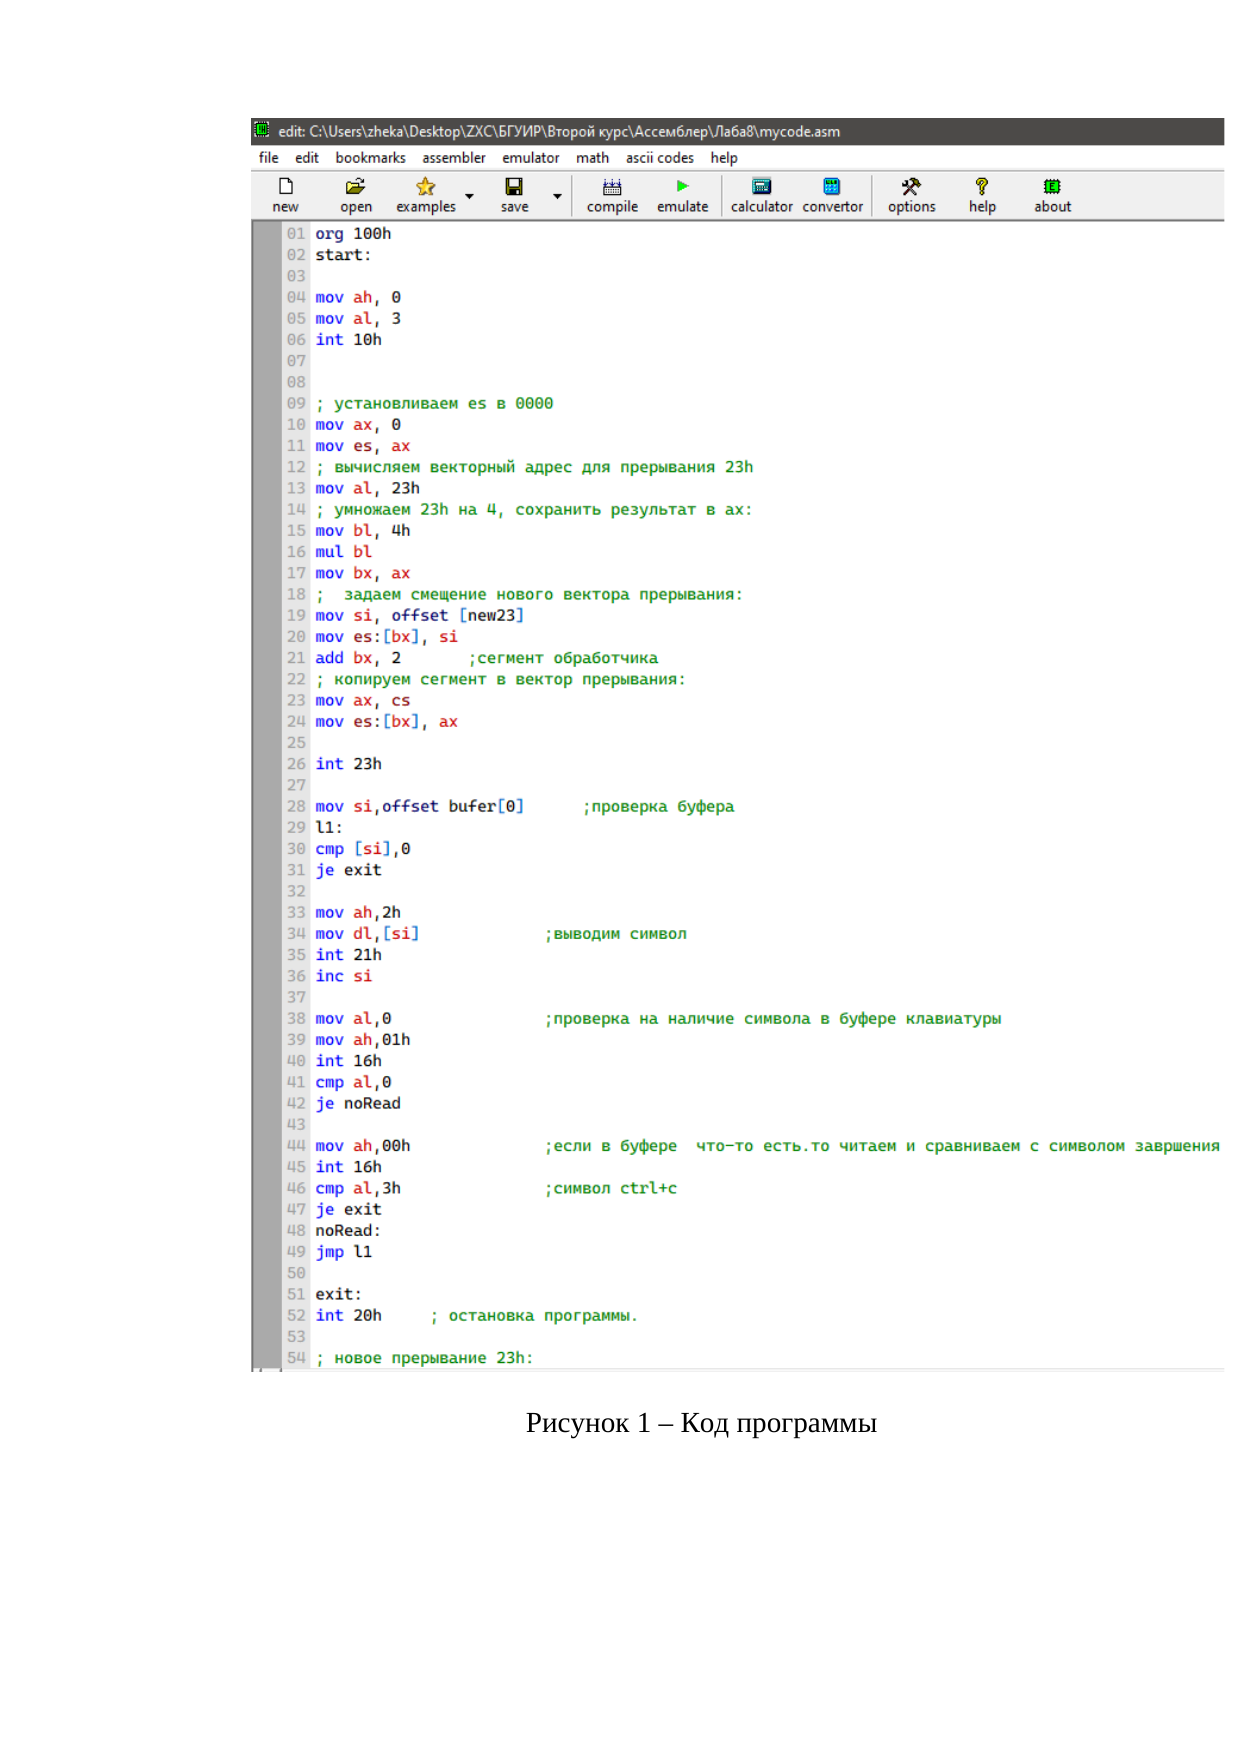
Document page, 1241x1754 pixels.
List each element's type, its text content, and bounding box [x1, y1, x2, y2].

text Рисунок 1 – Код программы [177, 1405, 1152, 1438]
picture [251, 118, 1225, 1372]
